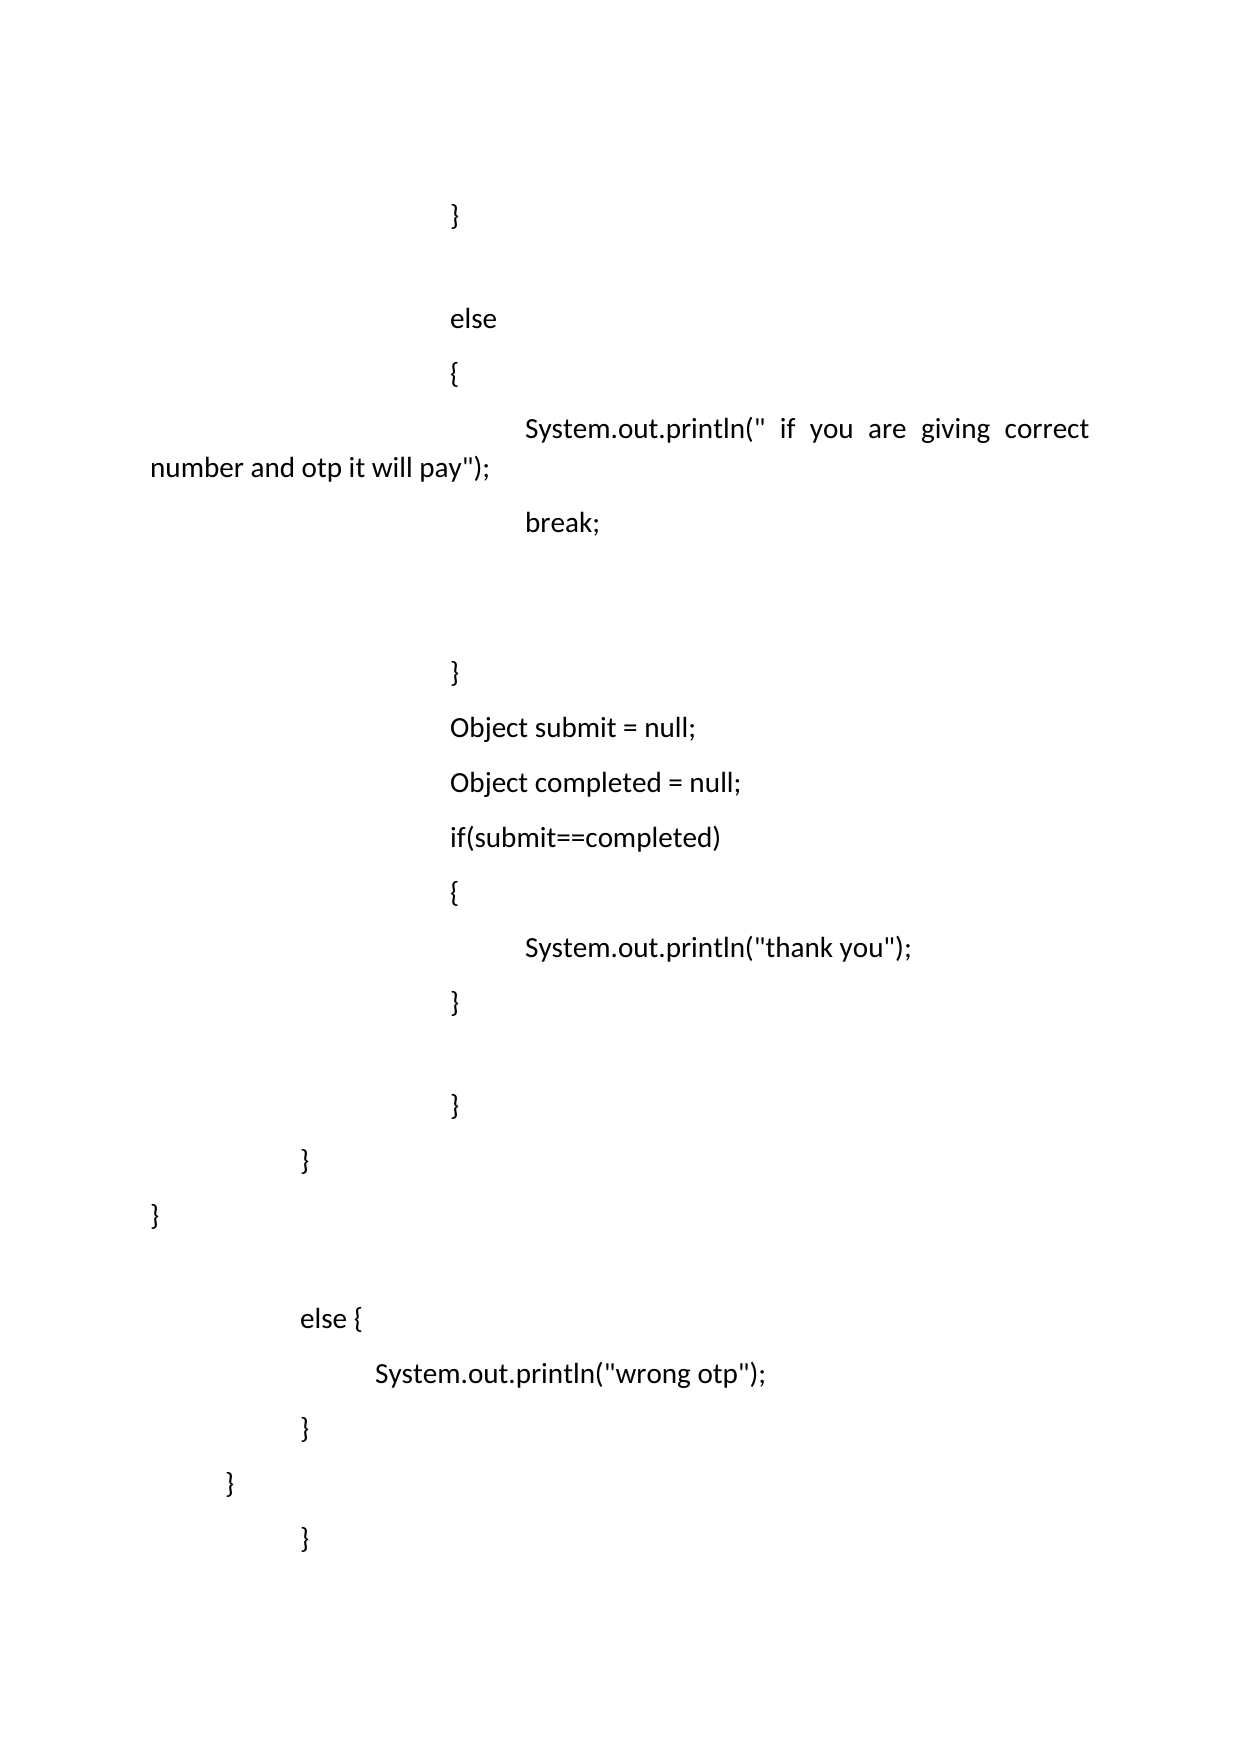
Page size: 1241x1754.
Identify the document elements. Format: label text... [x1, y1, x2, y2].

text } [150, 1142, 1090, 1178]
text Object submit = null; [150, 709, 1090, 745]
text else [150, 300, 1090, 336]
text } [150, 654, 1090, 689]
text } [150, 1087, 1090, 1123]
text Object completed = null; [150, 764, 1090, 800]
text } [150, 984, 1090, 1020]
text System.out.println("wrong otp"); [150, 1355, 1090, 1391]
text if(submit==completed) [150, 819, 1090, 855]
text } [150, 1197, 1090, 1233]
text break; [150, 504, 1090, 539]
text System.out.println(" if you are giving correct number and otp it will pay"); [150, 410, 1090, 484]
text System.out.println("thank you"); [150, 929, 1090, 965]
text } [150, 1410, 1090, 1446]
text else { [150, 1300, 1090, 1336]
text } [150, 197, 1090, 233]
text } [150, 1465, 1090, 1501]
text { [150, 355, 1090, 391]
text } [150, 1520, 1090, 1556]
text { [150, 874, 1090, 910]
